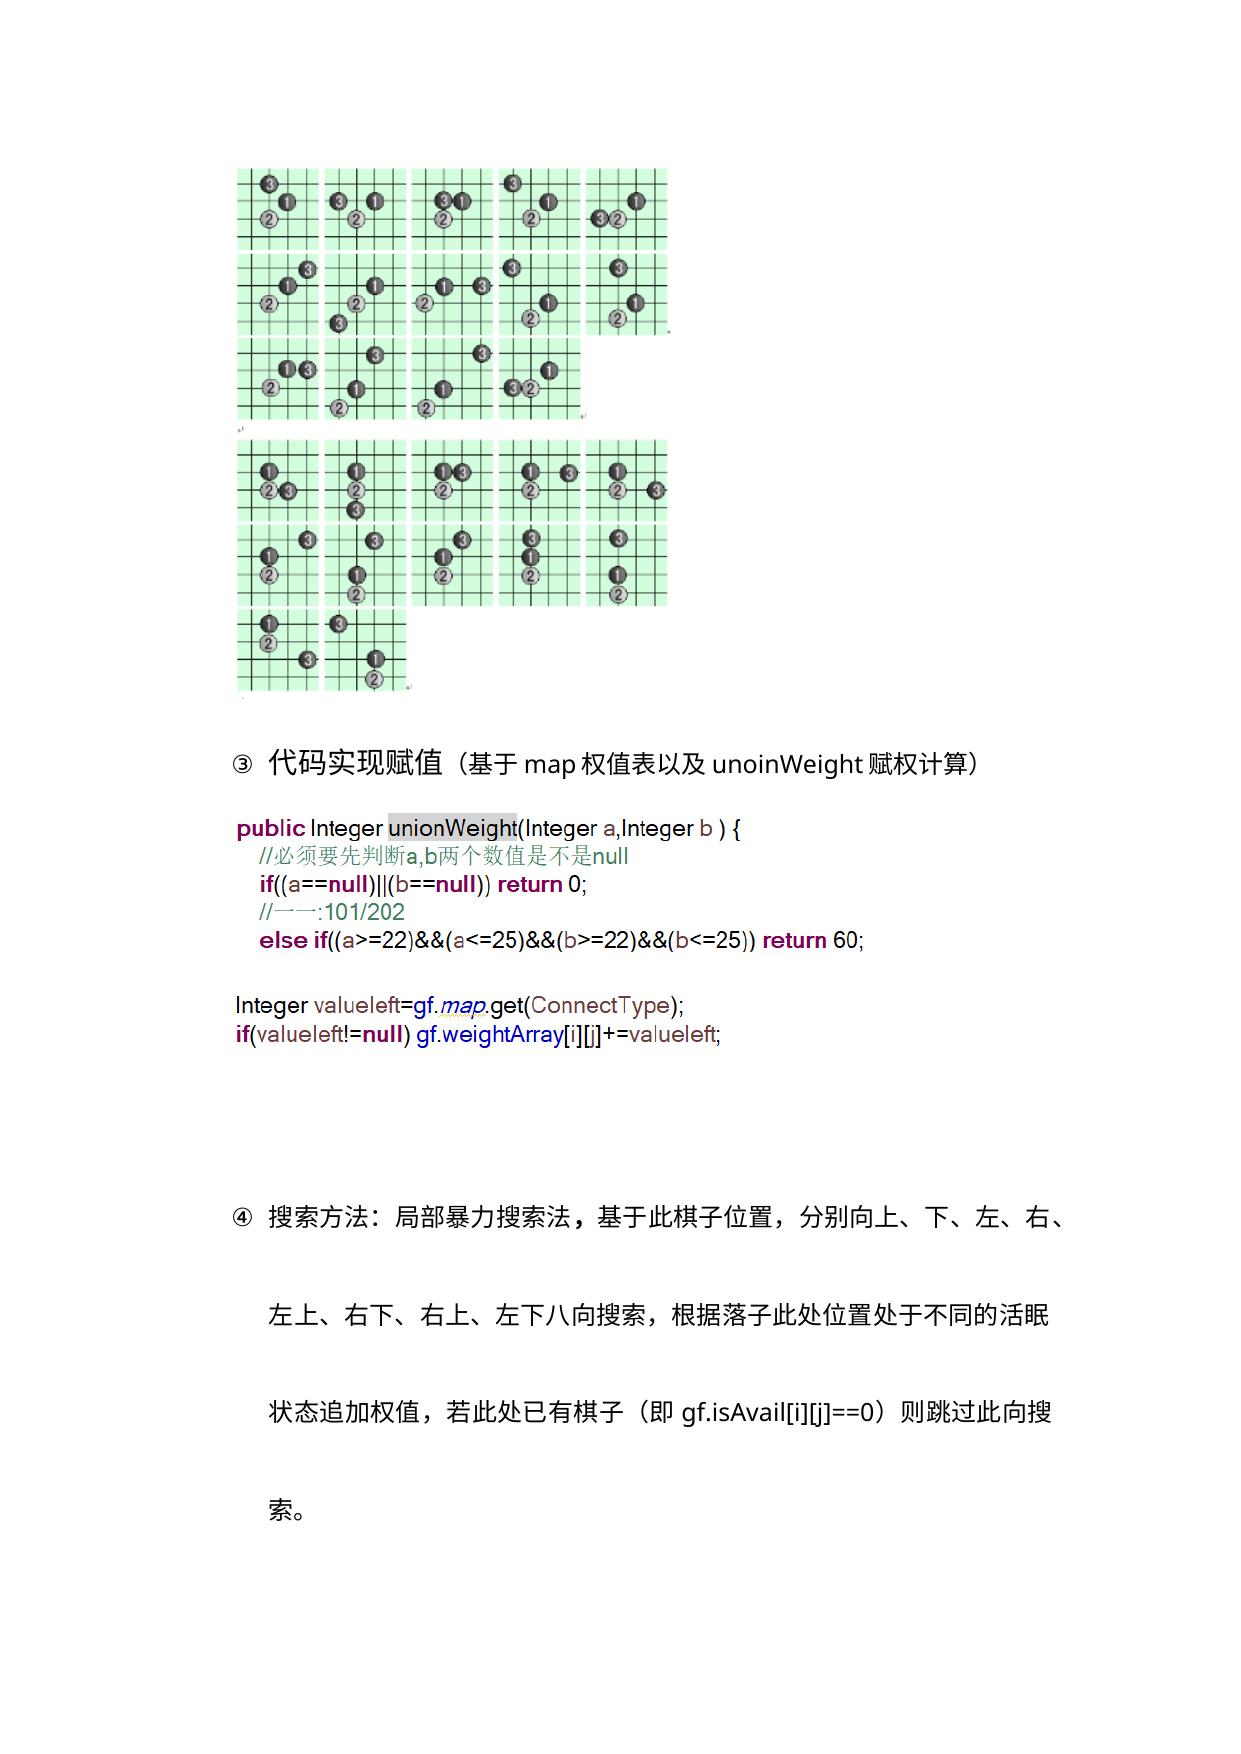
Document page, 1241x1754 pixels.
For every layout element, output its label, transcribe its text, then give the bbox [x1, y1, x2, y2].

picture [231, 989, 746, 1059]
list 搜索方法：局部暴力搜索法，基于此棋子位置，分别向上、下、左、右、左上、右下、右上、左下八向搜索，根据落子此处位置处于不同的活眠状态追加权值，若此处已有棋子（即gf.isAvail[i][j]==0）则跳过此向搜索。 [231, 1183, 1053, 1541]
picture [231, 162, 682, 699]
picture [231, 813, 874, 952]
list 代码实现赋值（基于map权值表以及unoinWeight赋权计算） [231, 728, 1053, 793]
